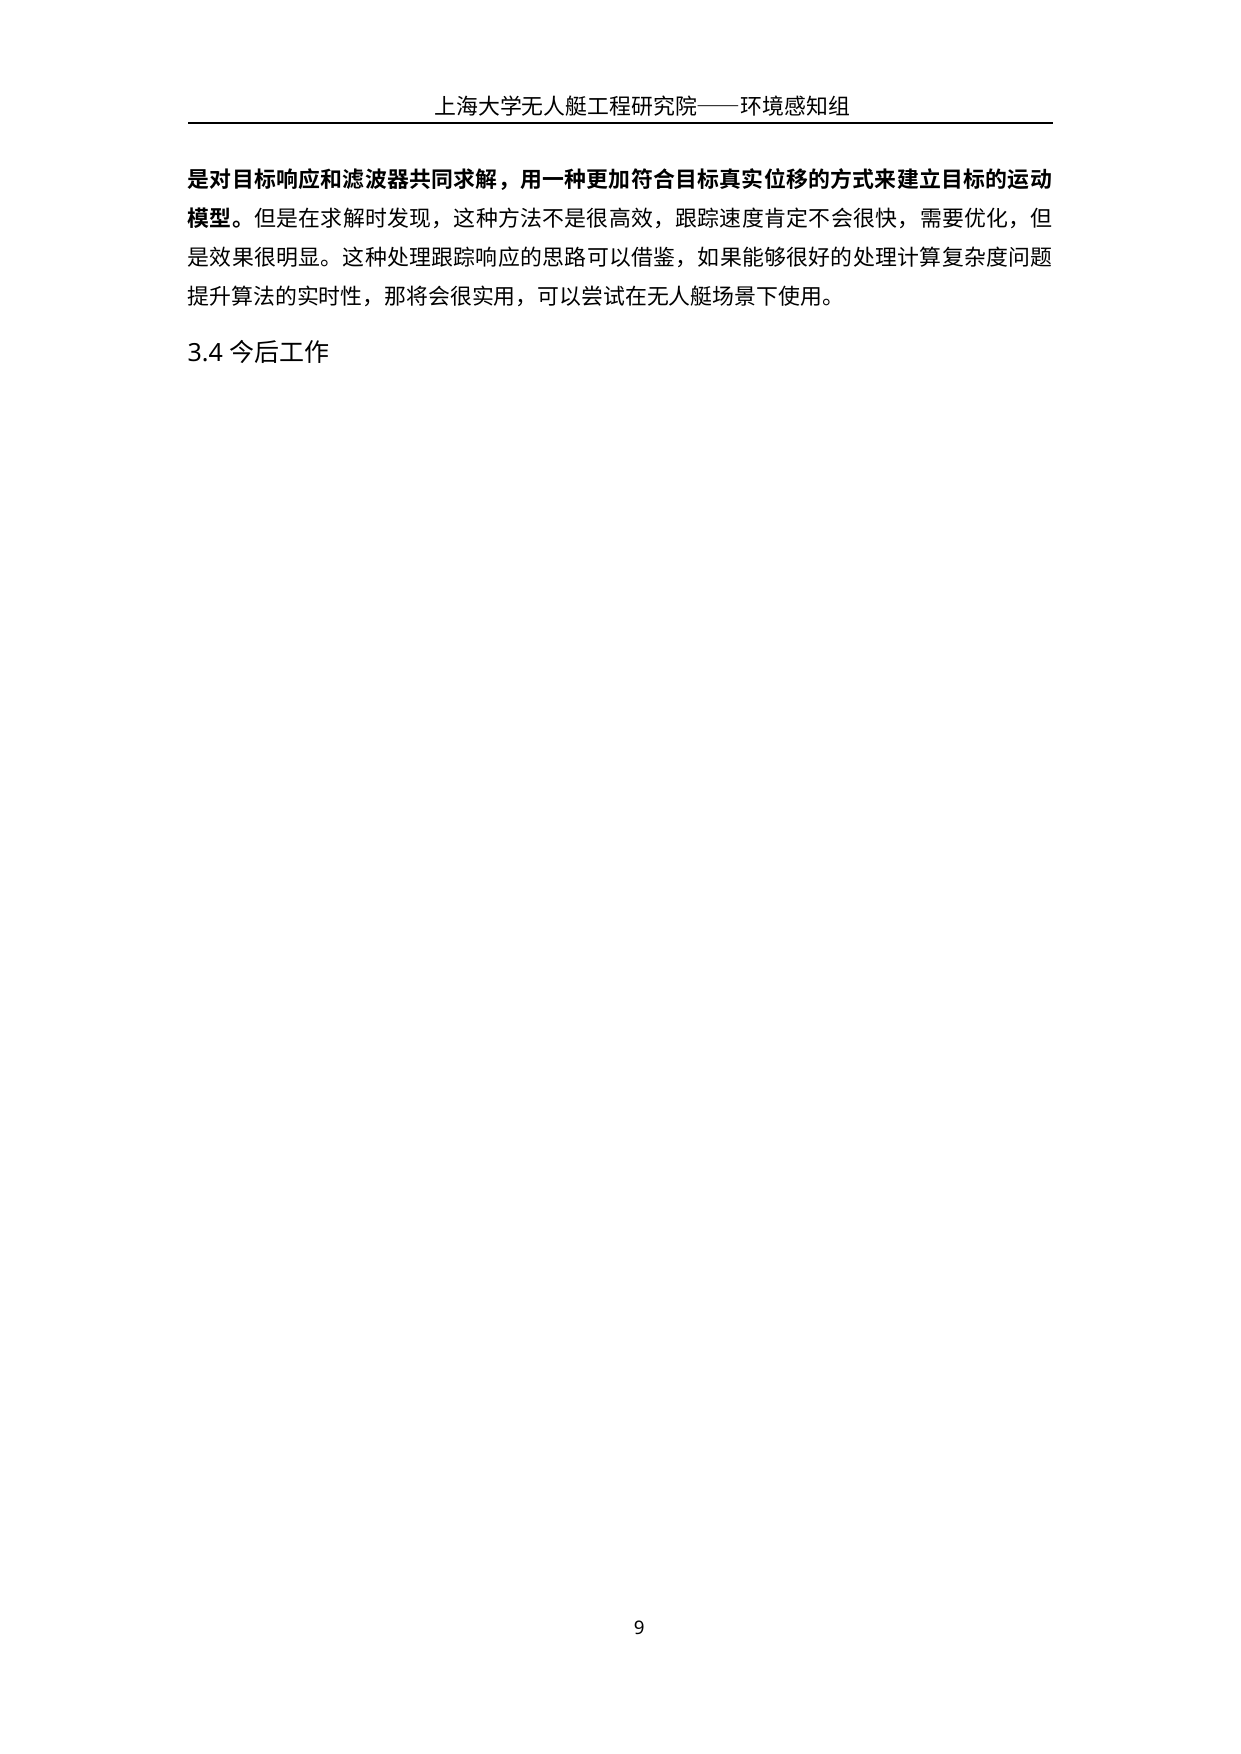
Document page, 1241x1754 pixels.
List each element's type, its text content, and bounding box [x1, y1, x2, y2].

subtitle 3.4 今后工作 [187, 318, 1053, 383]
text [187, 162, 1053, 311]
